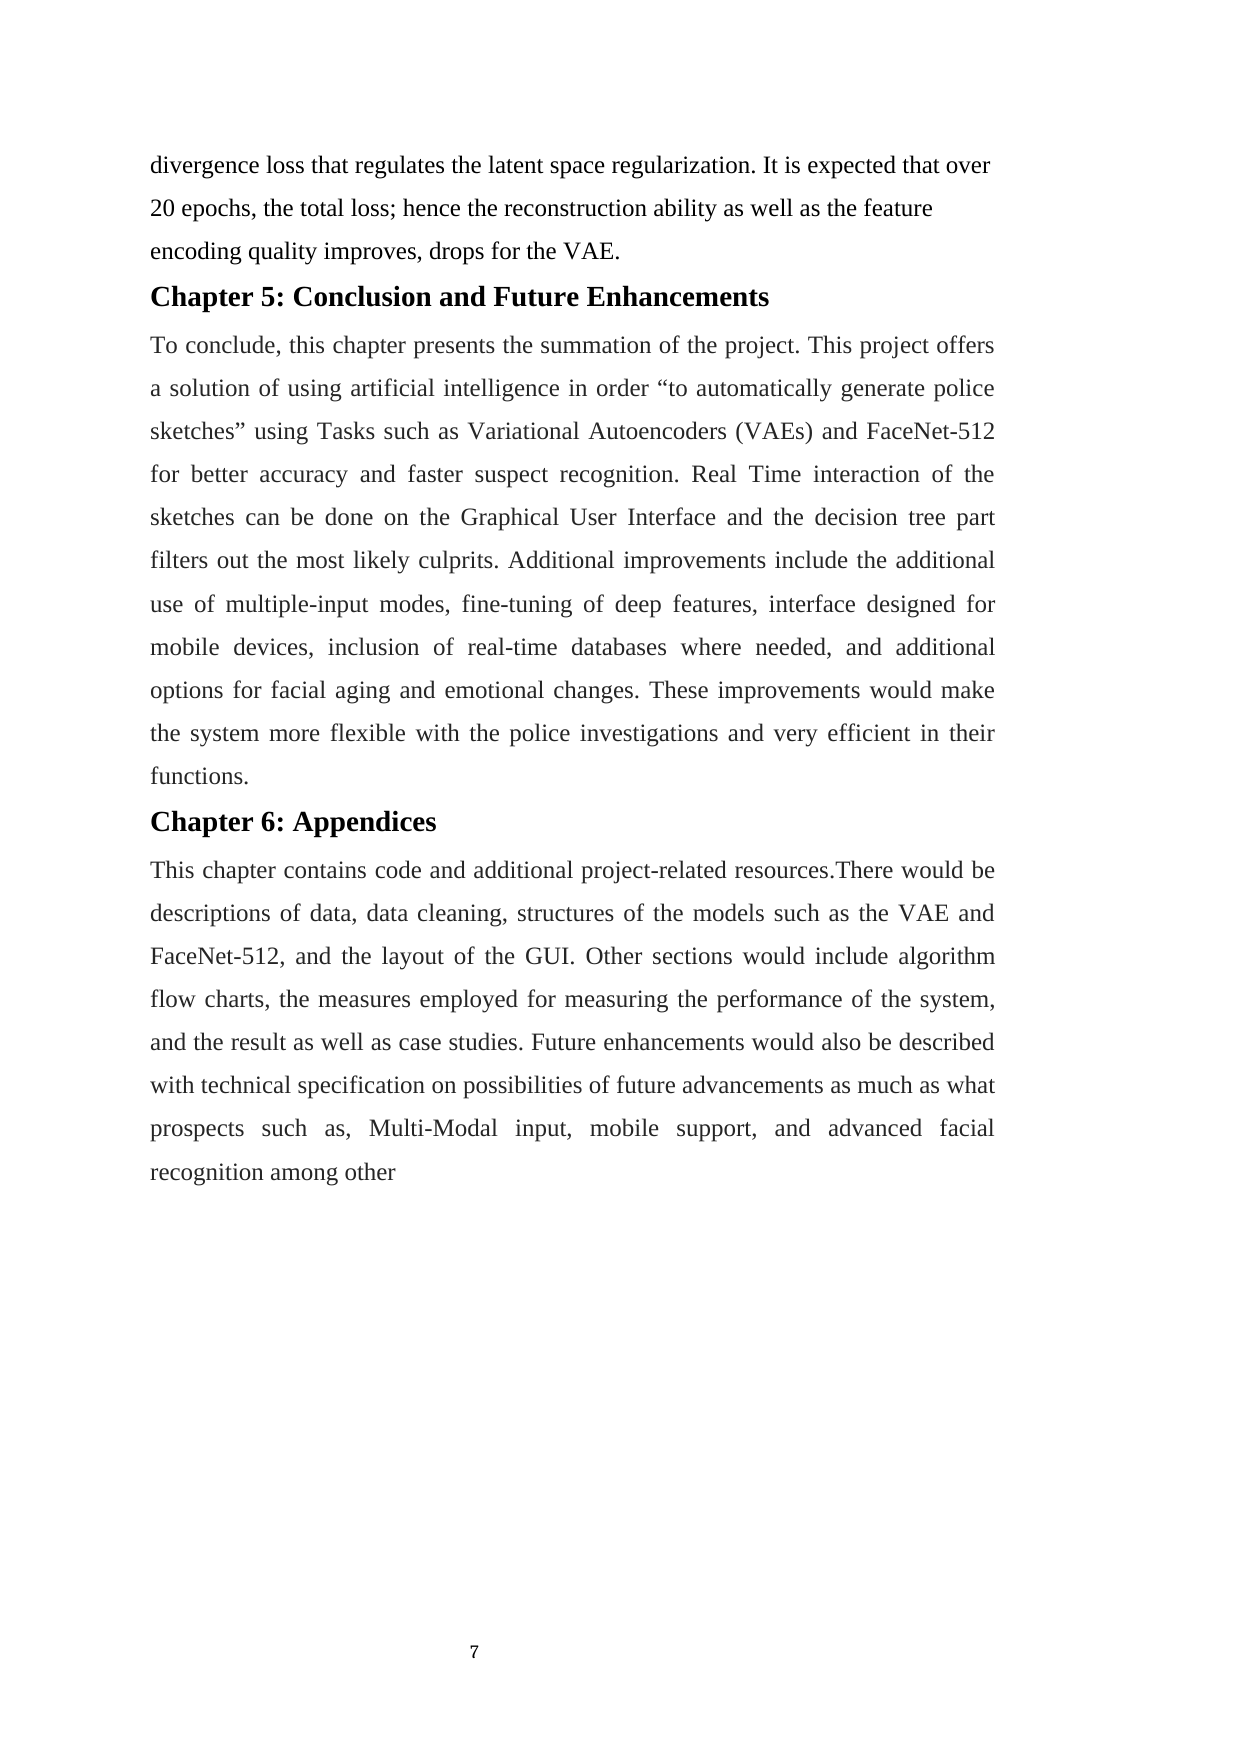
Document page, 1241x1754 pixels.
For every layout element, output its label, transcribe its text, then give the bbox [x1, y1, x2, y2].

text Chapter 5: Conclusion and Future Enhancements [150, 279, 996, 313]
text Chapter 6: Appendices [150, 804, 996, 838]
text This chapter contains code and additional project-related resources.There would be descriptions of data, data cleaning, structures of the models such as the VAE and FaceNet-512, and the layout of the GUI. Other sections would include algorithm flow charts, the measures employed for measuring the performance of the system, and the result as well as case studies. Future enhancements would also be described with technical specification on possibilities of future advancements as much as what prospects such as, Multi-Modal input, mobile support, and advanced facial recognition among other [150, 855, 996, 1185]
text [150, 150, 996, 265]
text To conclude, this chapter presents the summation of the project. This project offers a solution of using artificial intelligence in order “to automatically generate police sketches” using Tasks such as Variational Autoencoders (VAEs) and FaceNet-512 for better accuracy and faster suspect recognition. Real Time interaction of the sketches can be done on the Graphical User Interface and the decision tree part filters out the most likely culprits. Additional improvements include the additional use of multiple-input modes, fine-tuning of deep features, interface designed for mobile devices, inclusion of real-time databases where needed, and additional options for facial aging and emotional changes. These improvements would make the system more flexible with the police investigations and very efficient in their functions. [150, 330, 996, 790]
